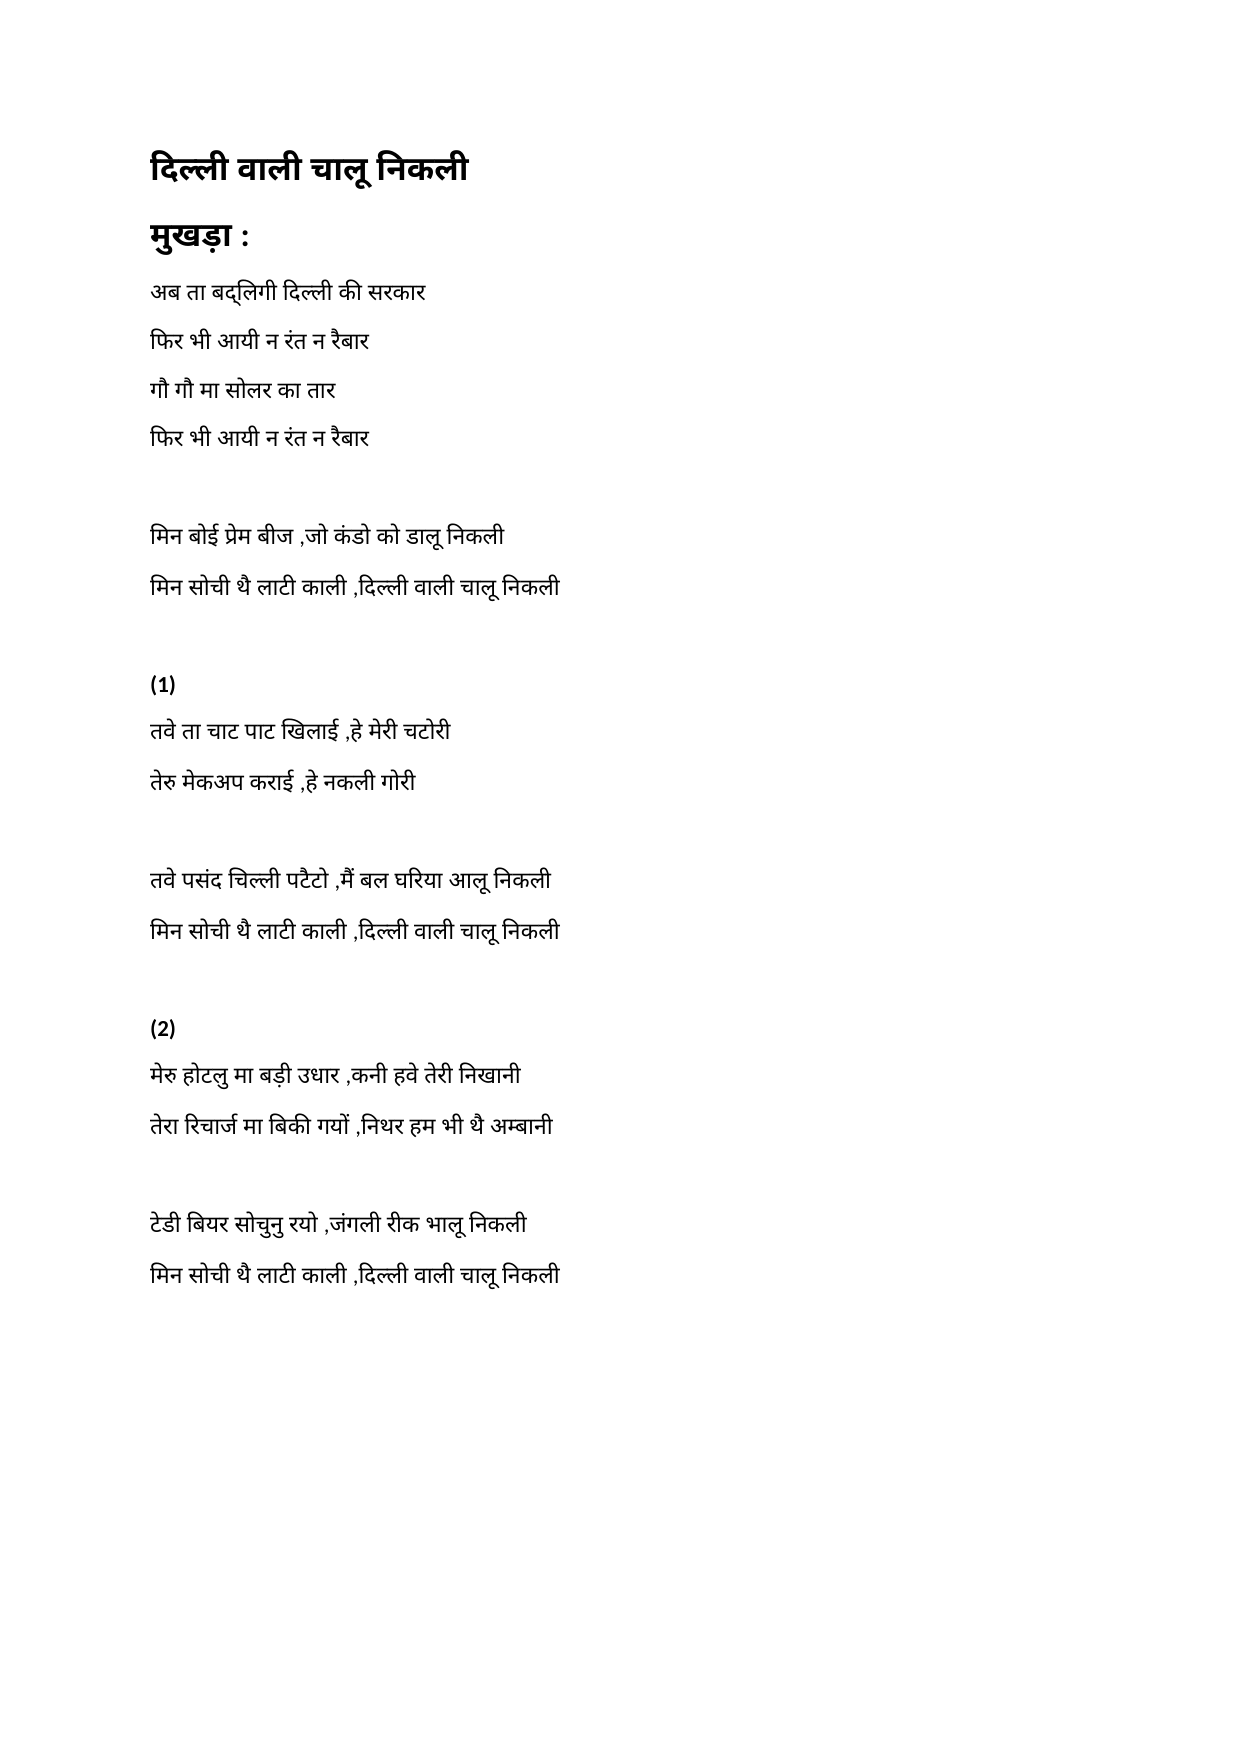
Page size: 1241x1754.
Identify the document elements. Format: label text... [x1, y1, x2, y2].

text मिन सोची थै लाटी काली ,दिल्ली वाली चालू निकली [150, 1261, 1090, 1292]
text मिन सोची थै लाटी काली ,दिल्ली वाली चालू निकली [150, 573, 1090, 604]
text मुखड़ा : [150, 213, 1090, 259]
text (2) [150, 1014, 1090, 1043]
text तवे ता चाट पाट खिलाई ,हे मेरी चटोरी [150, 717, 1090, 749]
text तेरु मेकअप कराई ,हे नकली गोरी [150, 768, 1090, 800]
text मेरु होटलु मा बड़ी उधार ,कनी हवे तेरी निखानी [150, 1061, 1090, 1093]
text तेरा रिचार्ज मा बिकी गयों ,निथर हम भी थै अम्बानी [150, 1112, 1090, 1144]
text अब ता बद्लिगी दिल्ली की सरकार [150, 280, 1090, 310]
text मिन सोची थै लाटी काली ,दिल्ली वाली चालू निकली [150, 917, 1090, 948]
text फिर भी आयी न रंत न रैबार [150, 329, 1090, 358]
text गौ गौ मा सोलर का तार [150, 377, 1090, 407]
text फिर भी आयी न रंत न रैबार [150, 426, 1090, 456]
text दिल्ली वाली चालू निकली [150, 150, 1090, 193]
text (1) [150, 671, 1090, 699]
text टेडी बियर सोचुनु रयो ,जंगली रीक भालू निकली [150, 1210, 1090, 1242]
text मिन बोई प्रेम बीज ,जो कंडो को डालू निकली [150, 522, 1090, 554]
text तवे पसंद चिल्ली पटैटो ,मैं बल घरिया आलू निकली [150, 866, 1090, 898]
